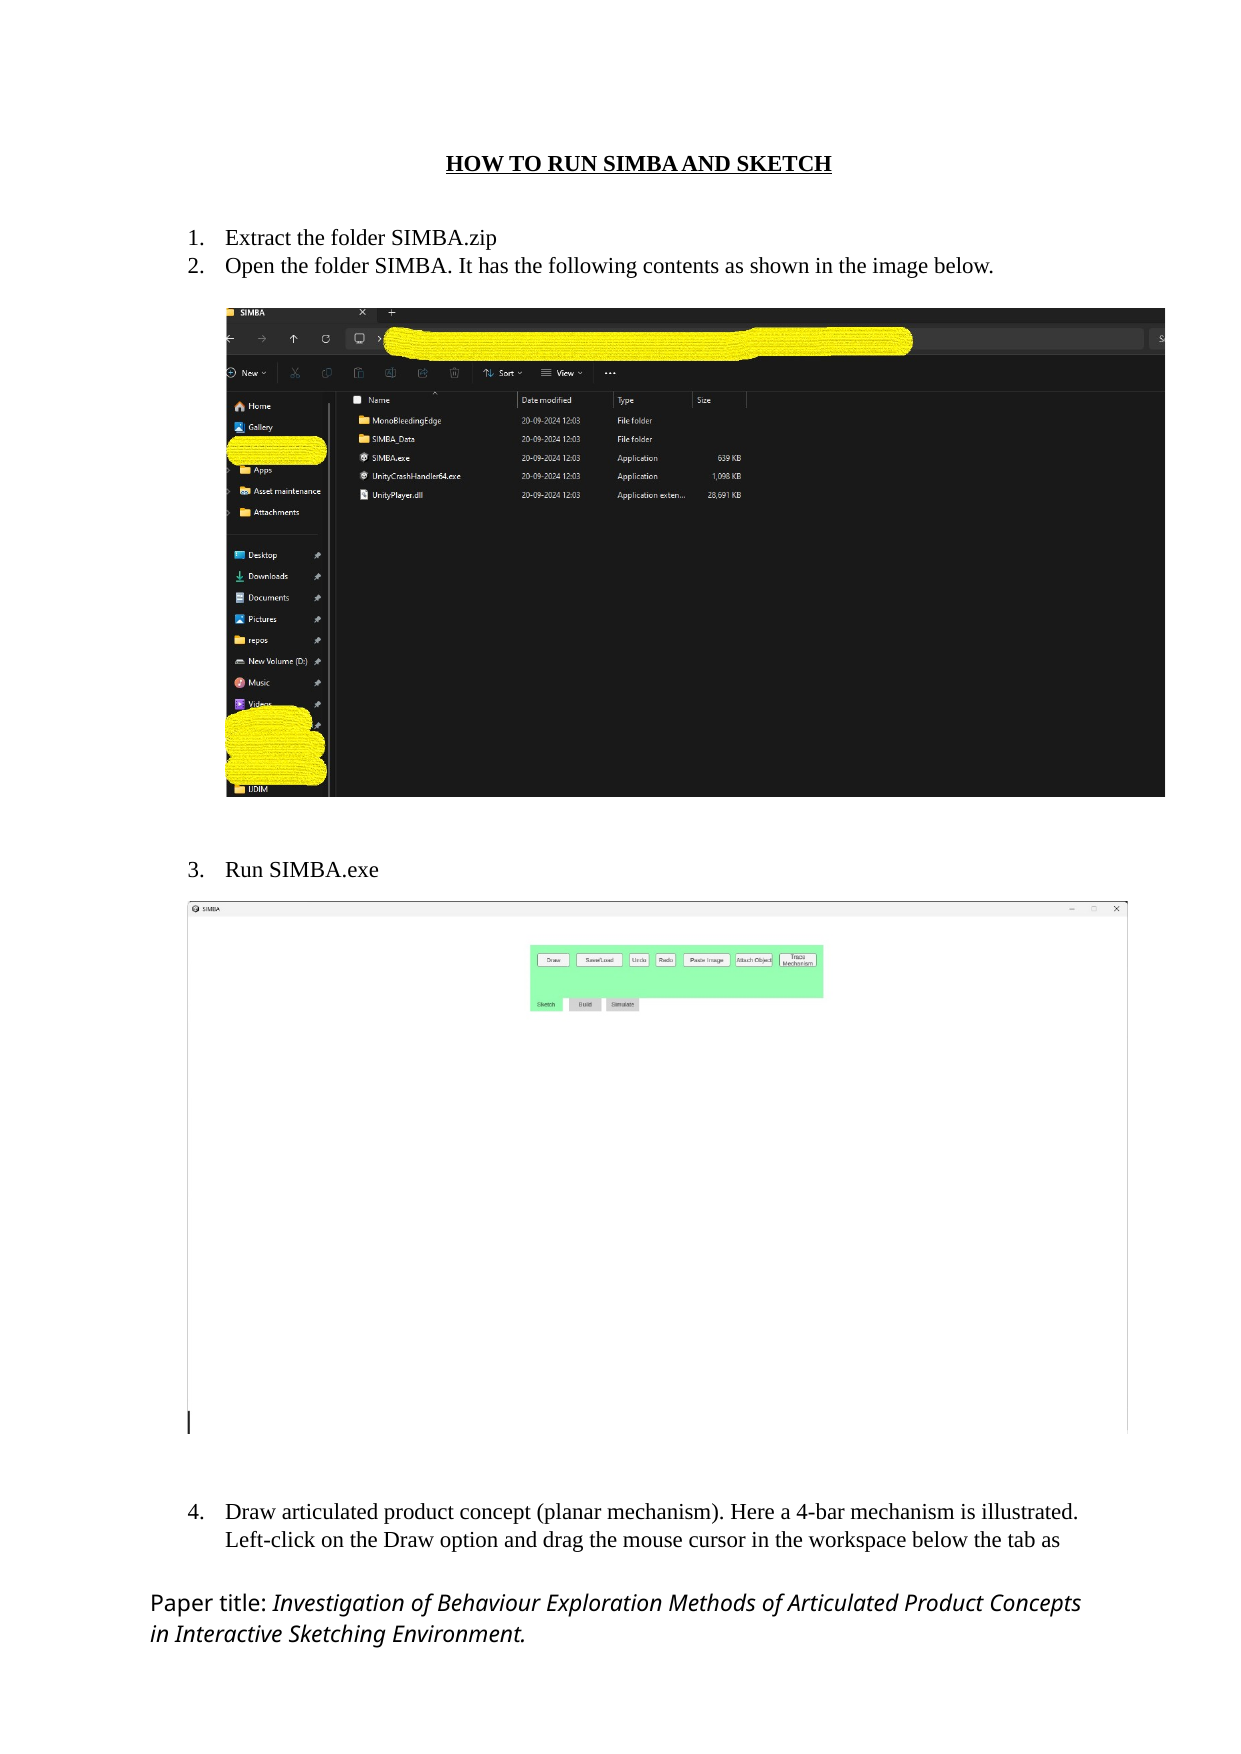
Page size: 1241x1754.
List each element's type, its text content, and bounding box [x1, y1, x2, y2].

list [187, 1498, 1090, 1553]
list Open the folder SIMBA. It has the following contents as shown in the image below. [187, 252, 1090, 278]
picture [225, 308, 1166, 797]
list Extract the folder SIMBA.zip [187, 223, 1090, 250]
text HOW TO RUN SIMBA AND SKETCH [187, 150, 1090, 176]
list Run SIMBA.exe [187, 856, 1090, 883]
picture [187, 901, 1128, 1434]
